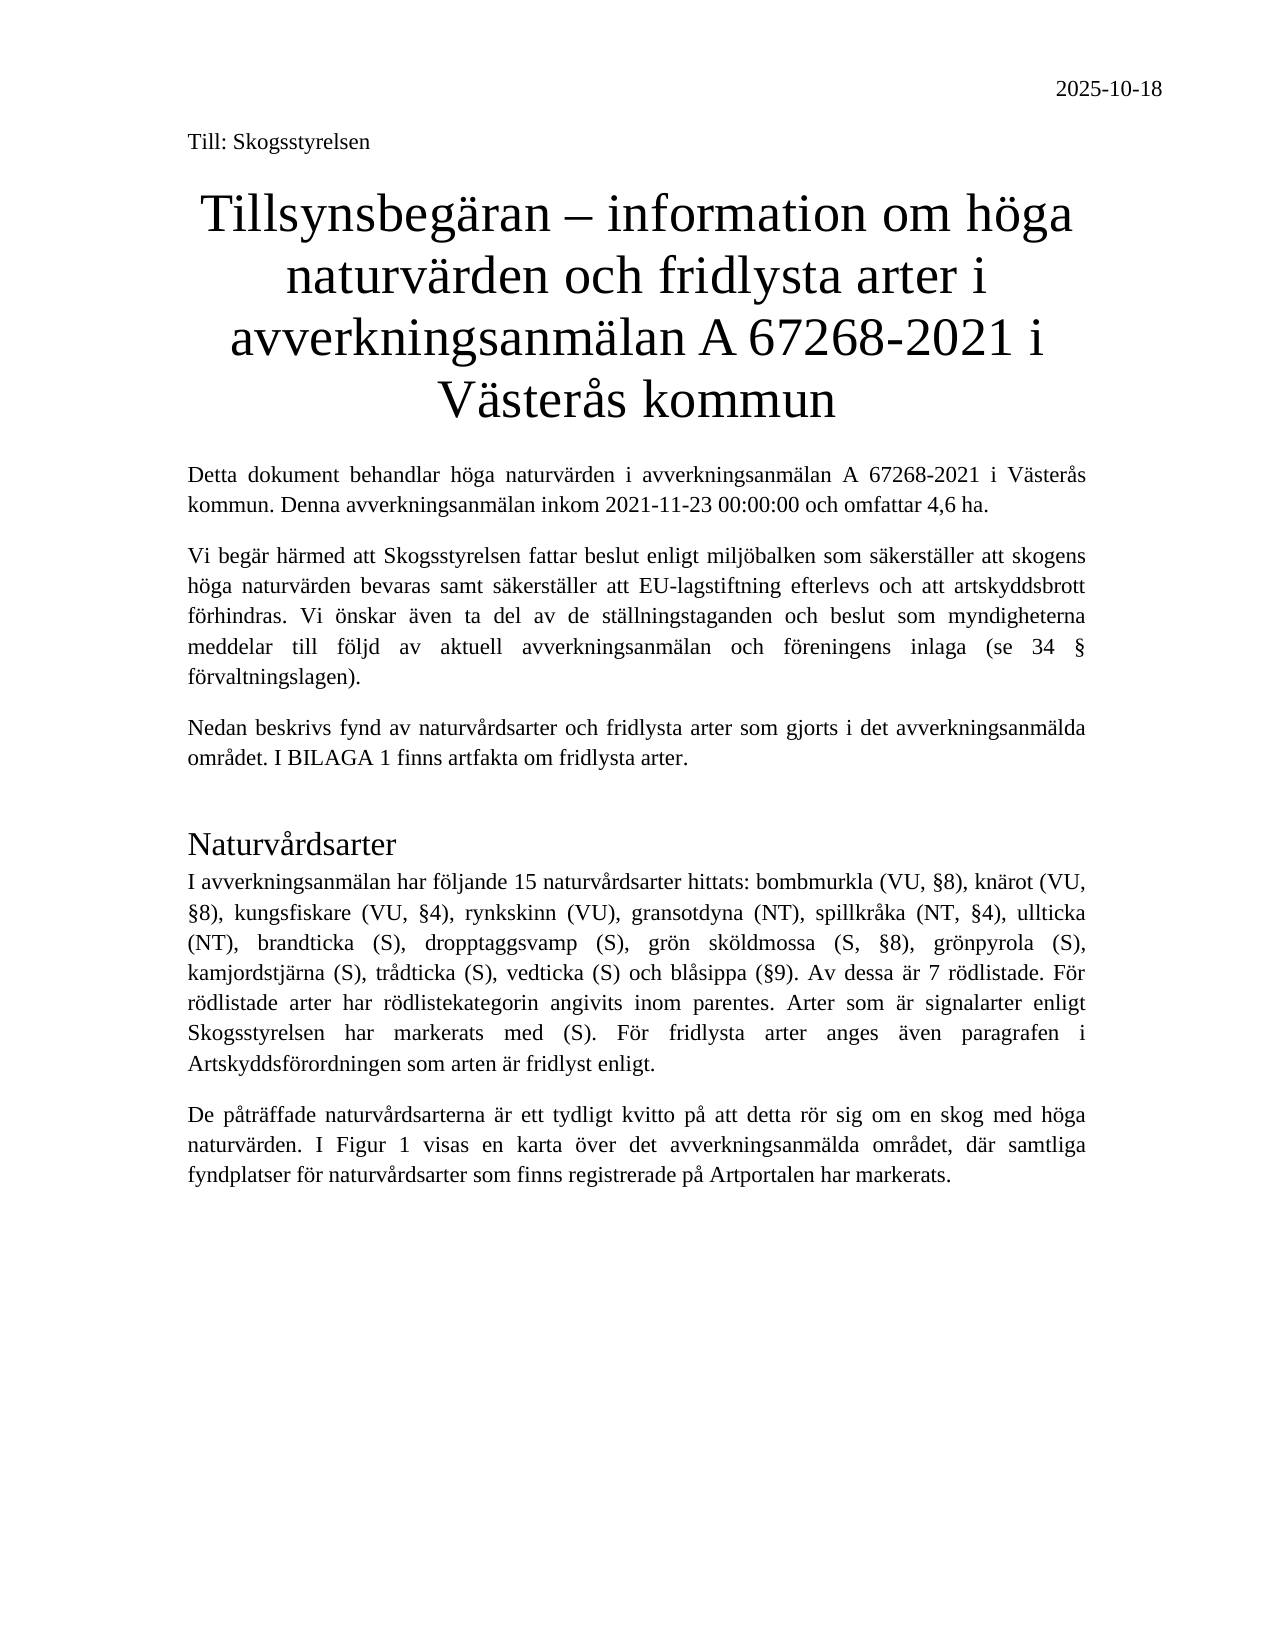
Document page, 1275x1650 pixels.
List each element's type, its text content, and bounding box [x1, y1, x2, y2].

text Vi begär härmed att Skogsstyrelsen fattar beslut enligt miljöbalken som säkerställer att skogens höga naturvärden bevaras samt säkerställer att EU-lagstiftning efterlevs och att artskyddsbrott förhindras. Vi önskar även ta del av de ställningstaganden och beslut som myndigheterna meddelar till följd av aktuell avverkningsanmälan och föreningens inlaga (se 34 § förvaltningslagen). [187, 542, 1087, 689]
text Detta dokument behandlar höga naturvärden i avverkningsanmälan A 67268-2021 i Västerås kommun. Denna avverkningsanmälan inkom 2021-11-23 00:00:00 och omfattar 4,6 ha. [187, 461, 1087, 517]
text I avverkningsanmälan har följande 15 naturvårdsarter hittats: bombmurkla (VU, §8), knärot (VU, §8), kungsfiskare (VU, §4), rynkskinn (VU), gransotdyna (NT), spillkråka (NT, §4), ullticka (NT), brandticka (S), dropptaggsvamp (S), grön sköldmossa (S, §8), grönpyrola (S), kamjordstjärna (S), trådticka (S), vedticka (S) och blåsippa (§9). Av dessa är 7 rödlistade. För rödlistade arter har rödlistekategorin angivits inom parentes. Arter som är signalarter enligt Skogsstyrelsen har markerats med (S). För fridlysta arter anges även paragrafen i Artskyddsförordningen som arten är fridlyst enligt. [187, 868, 1087, 1076]
title Tillsynsbegäran – information om höga naturvärden och fridlysta arter i avverkningsanmälan A 67268-2021 i Västerås kommun [187, 180, 1087, 429]
subtitle Naturvårdsarter [187, 824, 1087, 863]
text De påträffade naturvårdsarterna är ett tydligt kvitto på att detta rör sig om en skog med höga naturvärden. I Figur 1 visas en karta över det avverkningsanmälda området, där samtliga fyndplatser för naturvårdsarter som finns registrerade på Artportalen har markerats. [187, 1101, 1087, 1187]
text Nedan beskrivs fynd av naturvårdsarter och fridlysta arter som gjorts i det avverkningsanmälda området. I BILAGA 1 finns artfakta om fridlysta arter. [187, 714, 1087, 771]
